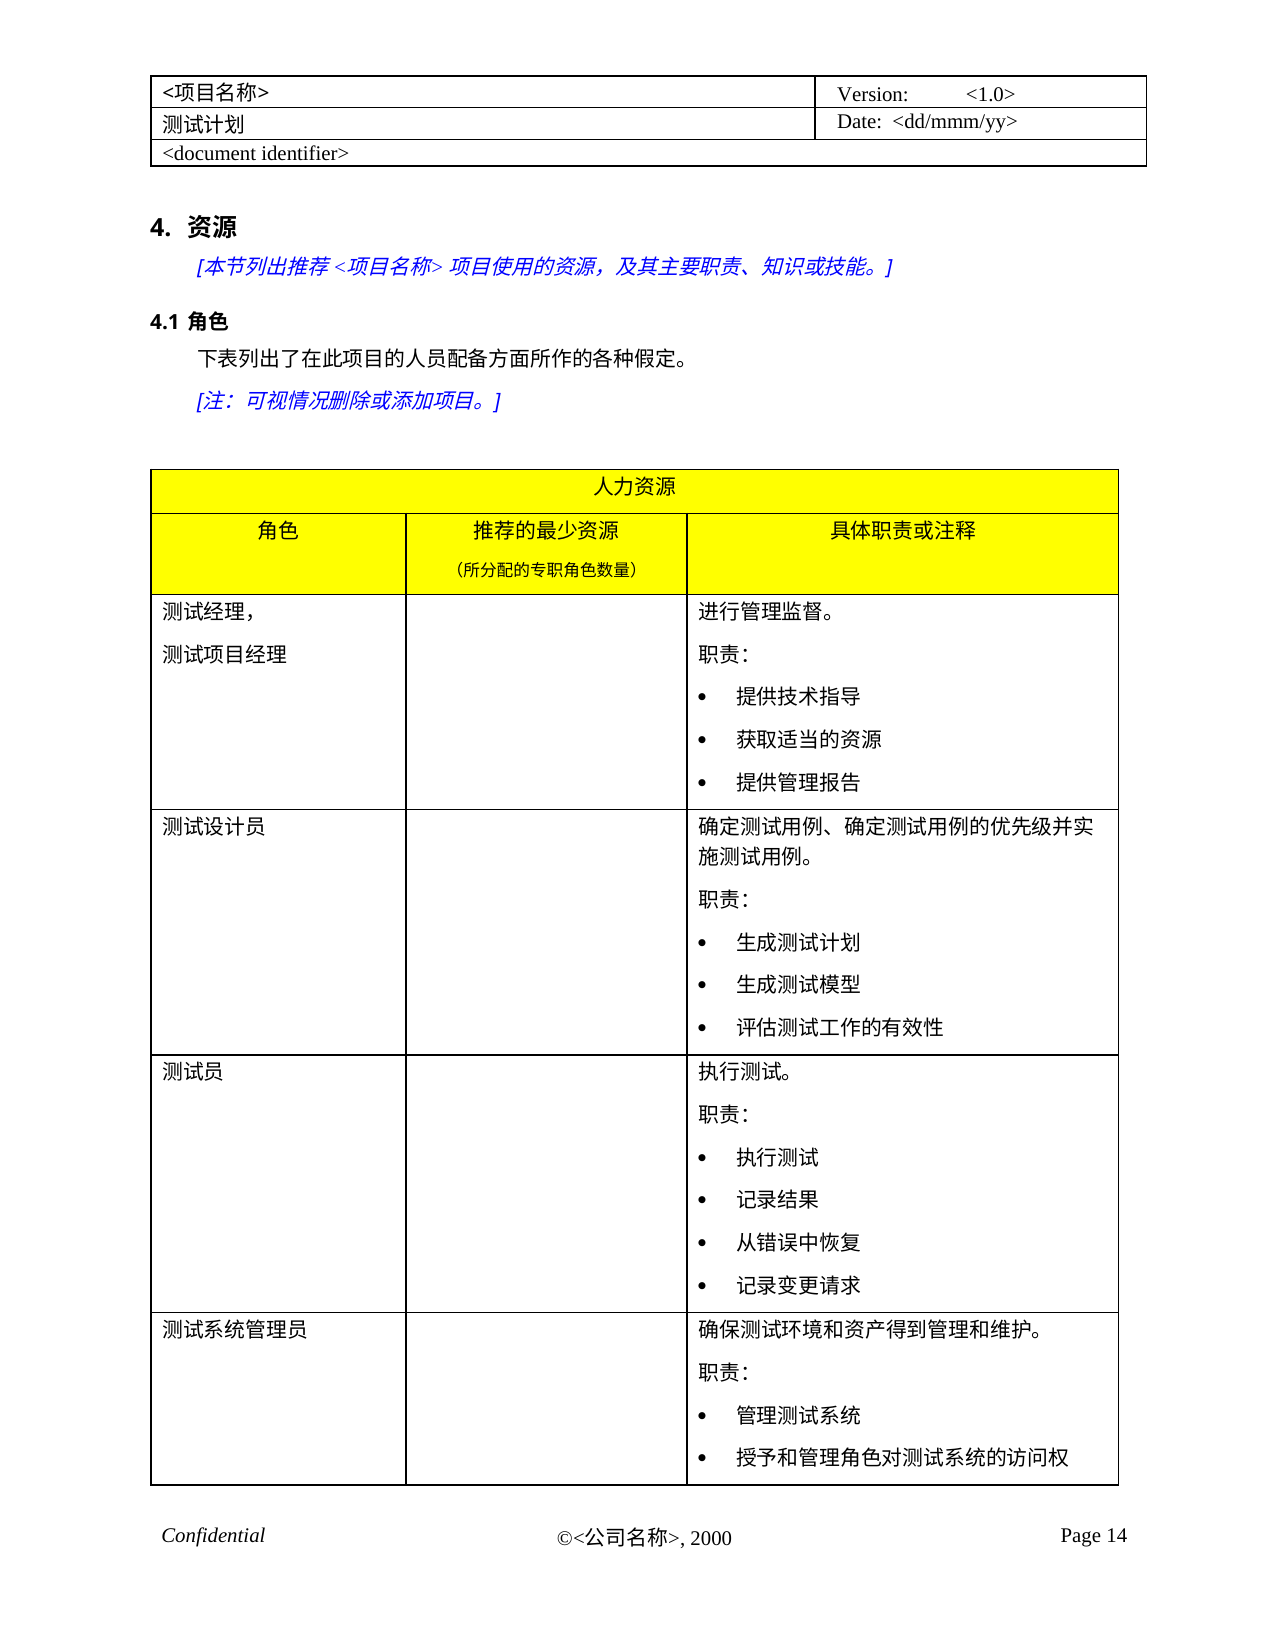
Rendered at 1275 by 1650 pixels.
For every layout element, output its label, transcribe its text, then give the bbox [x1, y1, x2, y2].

table_cell [407, 1313, 686, 1484]
subtitle 角色 [150, 306, 1125, 336]
text 下表列出了在此项目的人员配备方面所作的各种假定。 [150, 342, 1125, 372]
table_cell [407, 1056, 686, 1312]
subtitle 资源 [150, 208, 1125, 244]
table_cell 测试员 [152, 1056, 405, 1312]
table_cell [407, 595, 686, 809]
text [本节列出推荐 <项目名称> 项目使用的资源，及其主要职责、知识或技能。] [197, 250, 1125, 281]
table_cell 测试系统管理员 [152, 1313, 405, 1484]
table_header 人力资源 [152, 470, 1118, 513]
table_cell 测试设计员 [152, 810, 405, 1054]
table_cell 确保测试环境和资产得到管理和维护。 职责： 管理测试系统 授予和管理角色对测试系统的访问权 [688, 1313, 1118, 1484]
table_cell 角色 [152, 514, 405, 594]
table_cell 测试经理， 测试项目经理 [152, 595, 405, 809]
table_cell 具体职责或注释 [688, 514, 1118, 594]
table_cell 推荐的最少资源 （所分配的专职角色数量） [407, 514, 686, 594]
table_cell 执行测试。 职责： 执行测试 记录结果 从错误中恢复 记录变更请求 [688, 1056, 1118, 1312]
table_cell 进行管理监督。 职责： 提供技术指导 获取适当的资源 提供管理报告 [688, 595, 1118, 809]
table_cell 确定测试用例、确定测试用例的优先级并实施测试用例。 职责： 生成测试计划 生成测试模型 评估测试工作的有效性 [688, 810, 1118, 1054]
table_cell [407, 810, 686, 1054]
text [注：可视情况删除或添加项目。] [197, 385, 1125, 415]
